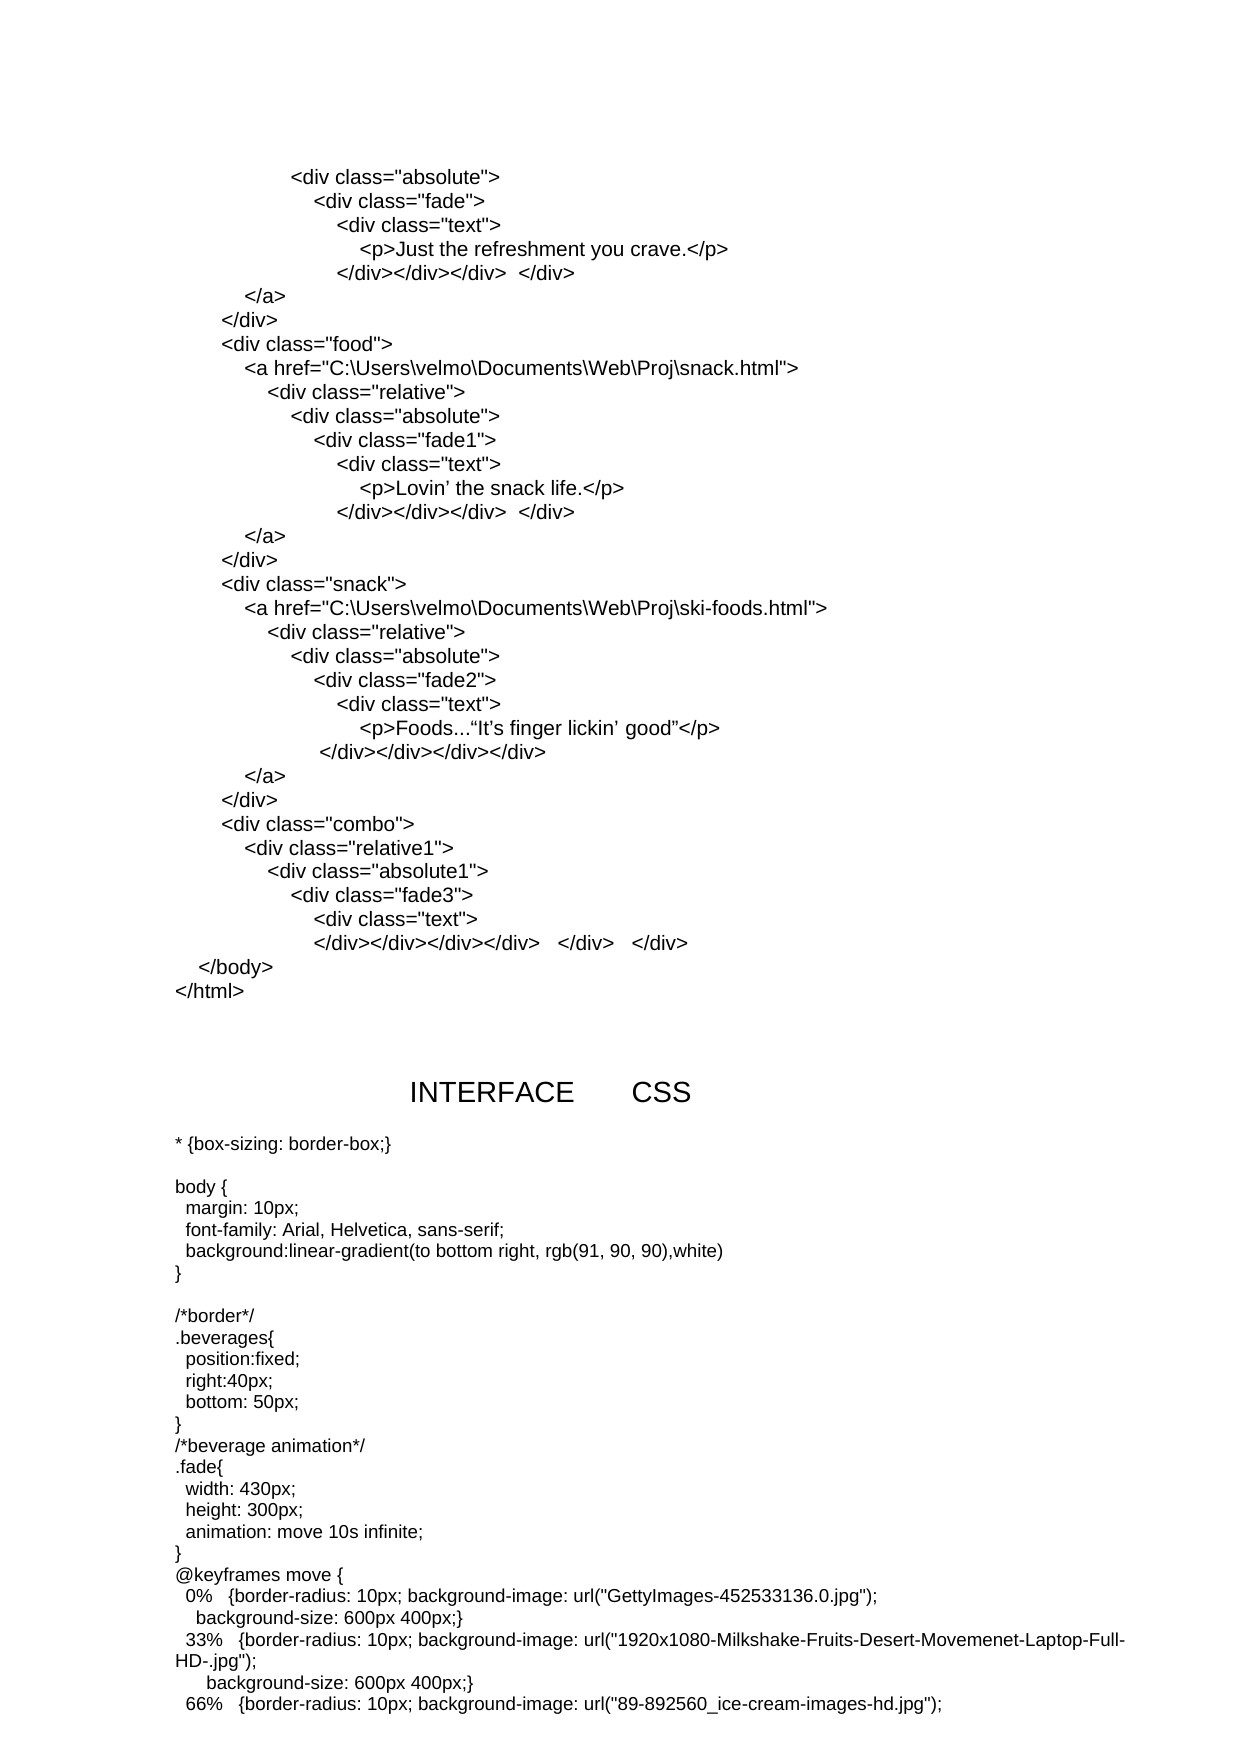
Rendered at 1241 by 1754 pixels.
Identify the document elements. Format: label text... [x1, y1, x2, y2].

text </div></div></div> </div> [175, 500, 1205, 524]
text </div></div></div></div> [175, 739, 1205, 763]
text } [175, 1542, 1205, 1564]
text <div class="fade3"> [175, 883, 1205, 907]
text font-family: Arial, Helvetica, sans-serif; [175, 1219, 1205, 1240]
text right:40px; [175, 1370, 1205, 1391]
text <div class="text"> [175, 452, 1205, 476]
text <div class="absolute"> [175, 644, 1205, 668]
text width: 430px; [175, 1477, 1205, 1499]
text </a> [175, 284, 1205, 308]
text .fade{ [175, 1456, 1205, 1477]
text 0% {border-radius: 10px; background-image: url("GettyImages-452533136.0.jpg"); [175, 1585, 1205, 1607]
text * {box-sizing: border-box;} [175, 1132, 1205, 1154]
text <div class="absolute1"> [175, 859, 1205, 883]
text <div class="combo"> [175, 811, 1205, 835]
text @keyframes move { [175, 1564, 1205, 1585]
text .beverages{ [175, 1327, 1205, 1348]
text </a> [175, 524, 1205, 548]
text position:fixed; [175, 1348, 1205, 1370]
text <div class="fade"> [175, 188, 1205, 212]
text <div class="text"> [175, 907, 1205, 931]
text height: 300px; [175, 1499, 1205, 1521]
text <div class="fade1"> [175, 428, 1205, 452]
text <div class="relative"> [175, 620, 1205, 644]
text margin: 10px; [175, 1197, 1205, 1219]
text <div class="relative"> [175, 380, 1205, 404]
text <p>Lovin’ the snack life.</p> [175, 476, 1205, 500]
text </div></div></div> </div> [175, 260, 1205, 284]
text <a href="C:\Users\velmo\Documents\Web\Proj\snack.html"> [175, 356, 1205, 380]
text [175, 1607, 1205, 1628]
text <div class="absolute"> [175, 404, 1205, 428]
text <p>Foods...“It’s finger lickin’ good”</p> [175, 716, 1205, 739]
text <div class="absolute"> [175, 164, 1205, 188]
text 33% {border-radius: 10px; background-image: url("1920x1080-Milkshake-Fruits-Desert-Movemenet-Laptop-Full-HD-.jpg"); [175, 1628, 1205, 1672]
text </div></div></div></div> </div> </div> [175, 931, 1205, 955]
text animation: move 10s infinite; [175, 1521, 1205, 1542]
text INTERFACE CSS [175, 1075, 1205, 1108]
text <div class="text"> [175, 692, 1205, 716]
text <a href="C:\Users\velmo\Documents\Web\Proj\ski-foods.html"> [175, 596, 1205, 620]
text } [175, 1413, 1205, 1434]
text </div> [175, 548, 1205, 572]
text </body> [175, 955, 1205, 979]
text </div> [175, 308, 1205, 332]
text 66% {border-radius: 10px; background-image: url("89-892560_ice-cream-images-hd.jpg"); [175, 1693, 1205, 1715]
text } [175, 1262, 1205, 1283]
text </a> [175, 763, 1205, 787]
text <div class="text"> [175, 212, 1205, 236]
text </html> [175, 979, 1205, 1003]
text <div class="relative1"> [175, 835, 1205, 859]
text <div class="fade2"> [175, 668, 1205, 692]
text /*border*/ [175, 1305, 1205, 1327]
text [175, 1672, 1205, 1693]
text /*beverage animation*/ [175, 1434, 1205, 1456]
text </div> [175, 787, 1205, 811]
text <div class="food"> [175, 332, 1205, 356]
text bottom: 50px; [175, 1391, 1205, 1413]
text body { [175, 1176, 1205, 1197]
text <div class="snack"> [175, 572, 1205, 596]
text background:linear-gradient(to bottom right, rgb(91, 90, 90),white) [175, 1240, 1205, 1262]
text <p>Just the refreshment you crave.</p> [175, 236, 1205, 260]
